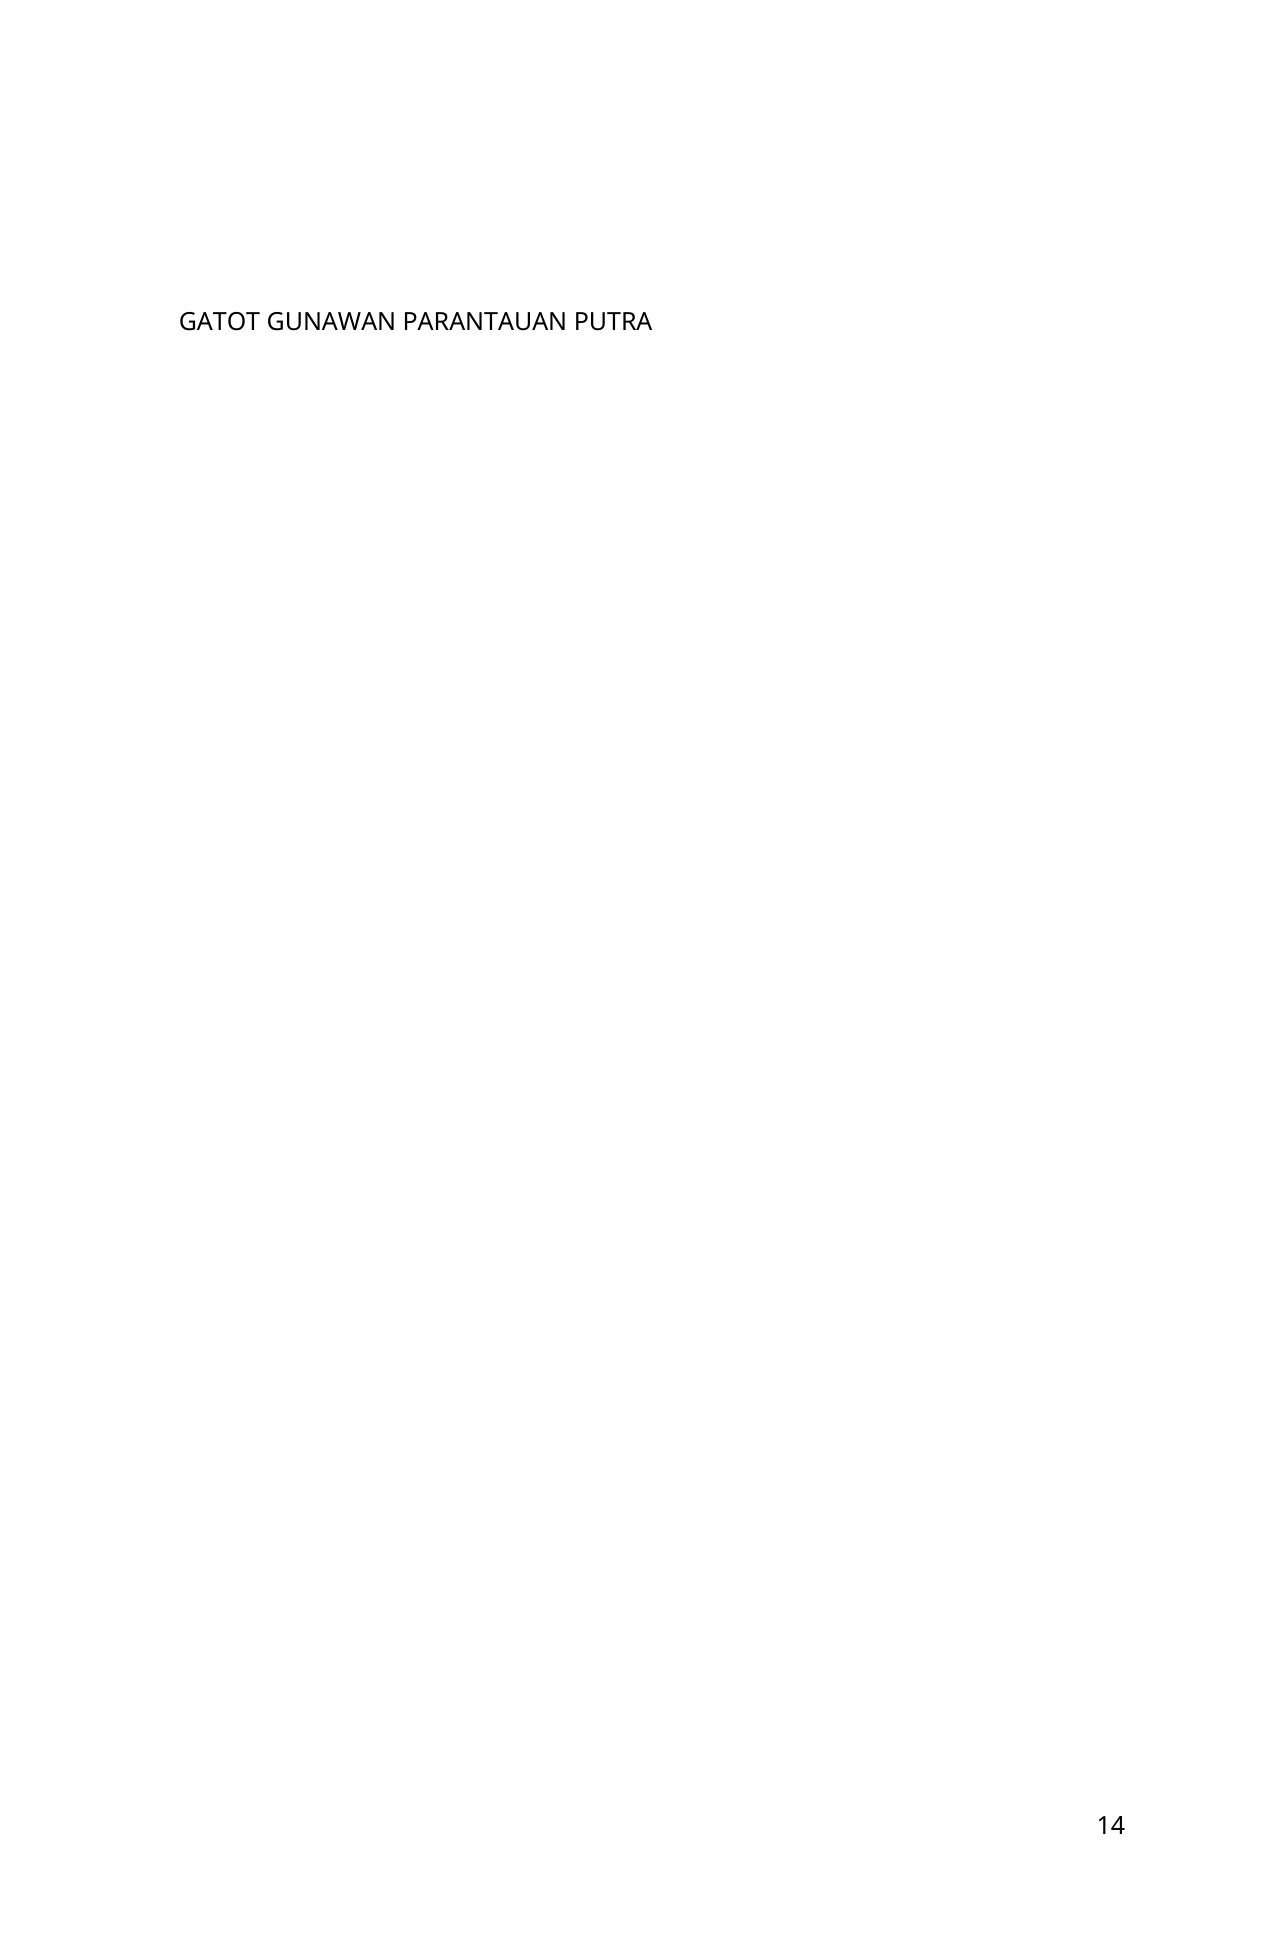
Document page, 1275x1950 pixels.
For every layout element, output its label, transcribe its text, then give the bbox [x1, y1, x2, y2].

text GATOT GUNAWAN PARANTAUAN PUTRA [150, 303, 681, 337]
